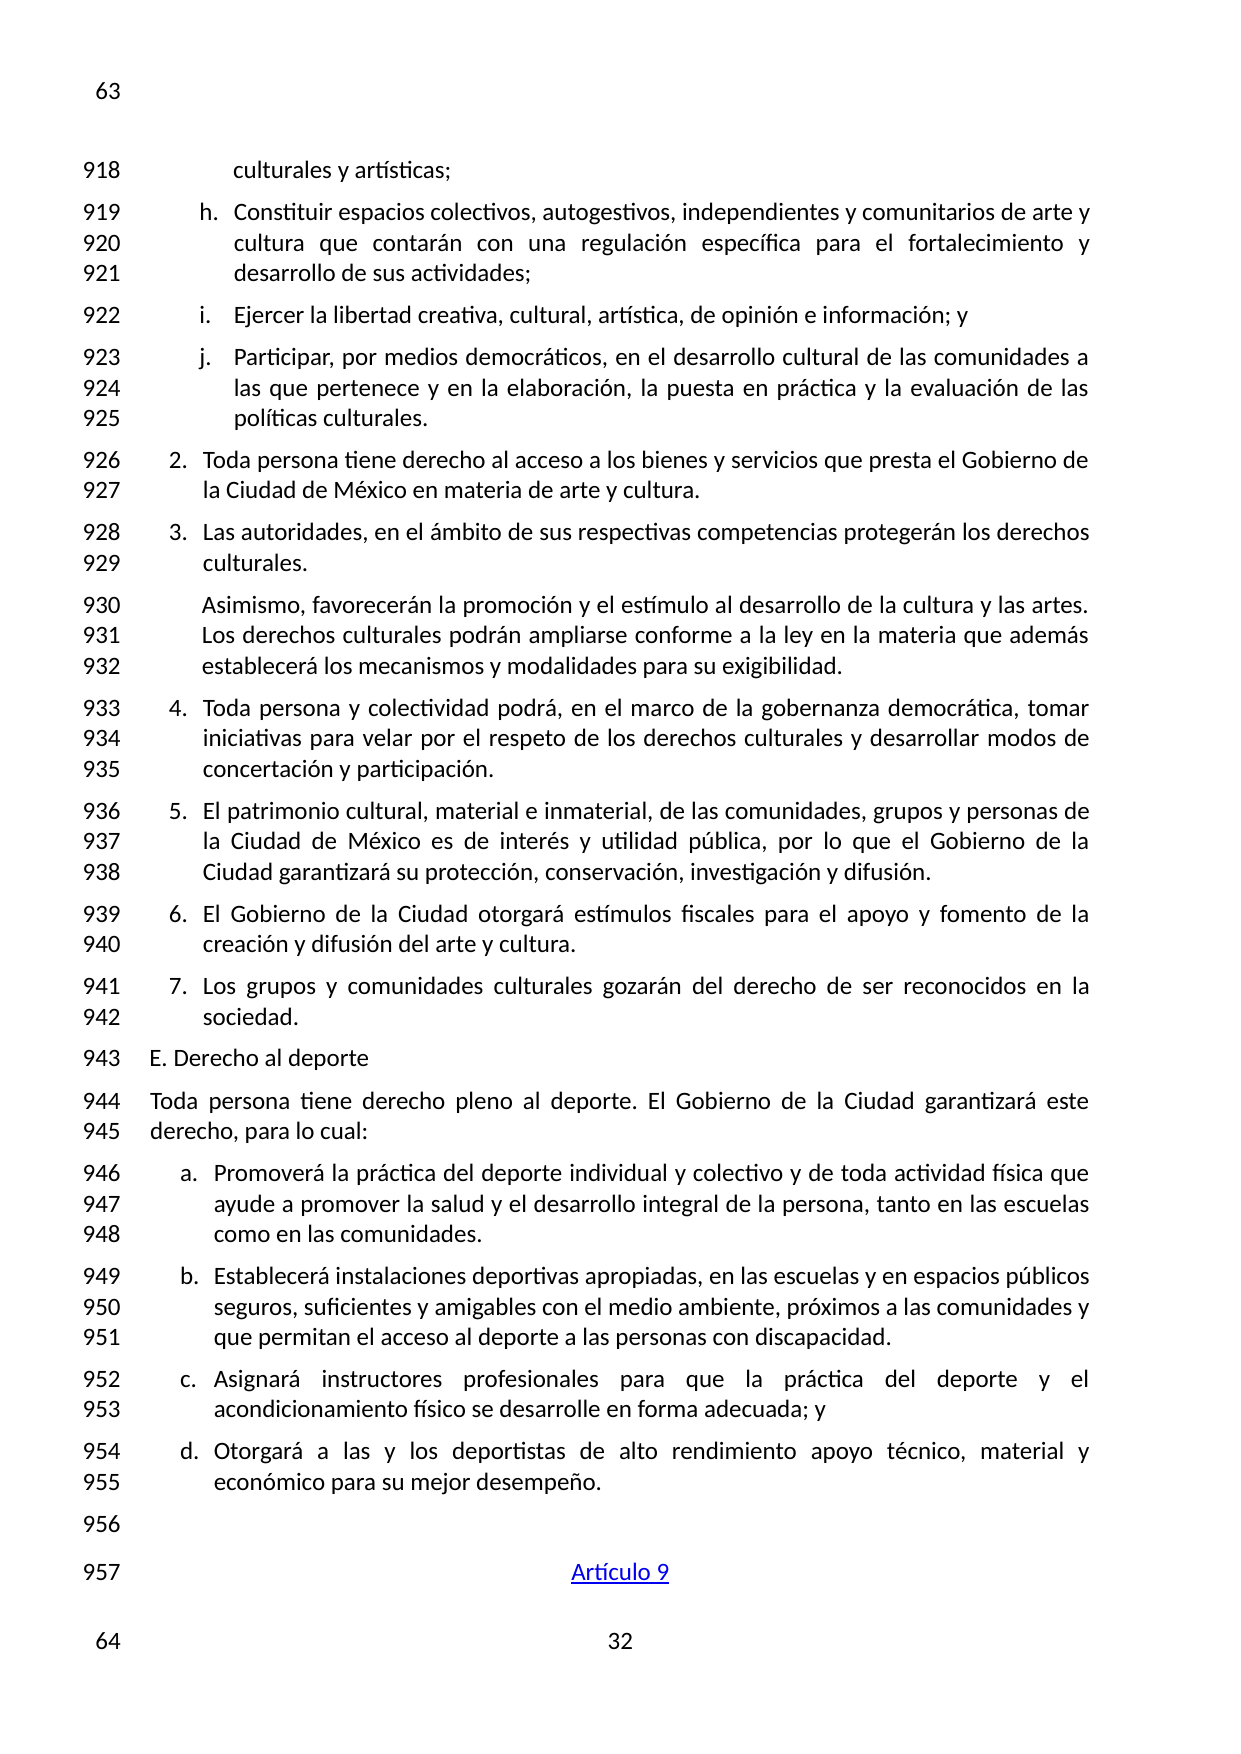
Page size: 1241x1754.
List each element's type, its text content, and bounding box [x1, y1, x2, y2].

text Toda persona tiene derecho pleno al deporte. El Gobierno de la Ciudad garantizará este derecho, para lo cual: [150, 1085, 1091, 1146]
list Toda persona tiene derecho al acceso a los bienes y servicios que presta el Gobierno de la Ciudad de México en materia de arte y cultura. [169, 444, 1091, 505]
list El Gobierno de la Ciudad otorgará estímulos fiscales para el apoyo y fomento de la creación y difusión del arte y cultura. [169, 898, 1091, 959]
list Otorgará a las y los deportistas de alto rendimiento apoyo técnico, material y económico para su mejor desempeño. [180, 1436, 1091, 1497]
list Constituir espacios colectivos, autogestivos, independientes y comunitarios de arte y cultura que contarán con una regulación específica para el fortalecimiento y desarrollo de sus actividades; [199, 196, 1091, 288]
list Toda persona y colectividad podrá, en el marco de la gobernanza democrática, tomar iniciativas para velar por el respeto de los derechos culturales y desarrollar modos de concertación y participación. [169, 692, 1091, 783]
list Las autoridades, en el ámbito de sus respectivas competencias protegerán los derechos culturales. [169, 517, 1091, 578]
list Los grupos y comunidades culturales gozarán del derecho de ser reconocidos en la sociedad. [169, 970, 1091, 1031]
list Ejercer la libertad creativa, cultural, artística, de opinión e información; y [199, 299, 1091, 330]
list Promoverá la práctica del deporte individual y colectivo y de toda actividad física que ayude a promover la salud y el desarrollo integral de la persona, tanto en las escuelas como en las comunidades. [180, 1157, 1091, 1249]
text E. Derecho al deporte [149, 1042, 1092, 1073]
text Asimismo, favorecerán la promoción y el estímulo al desarrollo de la cultura y las artes. Los derechos culturales podrán ampliarse conforme a la ley en la materia que además establecerá los mecanismos y modalidades para su exigibilidad. [202, 589, 1091, 681]
list Participar, por medios democráticos, en el desarrollo cultural de las comunidades a las que pertenece y en la elaboración, la puesta en práctica y la evaluación de las políticas culturales. [199, 341, 1091, 433]
text Artículo 9 [150, 1556, 1090, 1587]
text culturales y artísticas; [233, 154, 1091, 185]
list Asignará instructores profesionales para que la práctica del deporte y el acondicionamiento físico se desarrolle en forma adecuada; y [180, 1363, 1091, 1424]
list El patrimonio cultural, material e inmaterial, de las comunidades, grupos y personas de la Ciudad de México es de interés y utilidad pública, por lo que el Gobierno de la Ciudad garantizará su protección, conservación, investigación y difusión. [169, 795, 1091, 886]
list Establecerá instalaciones deportivas apropiadas, en las escuelas y en espacios públicos seguros, suficientes y amigables con el medio ambiente, próximos a las comunidades y que permitan el acceso al deporte a las personas con discapacidad. [180, 1260, 1091, 1352]
